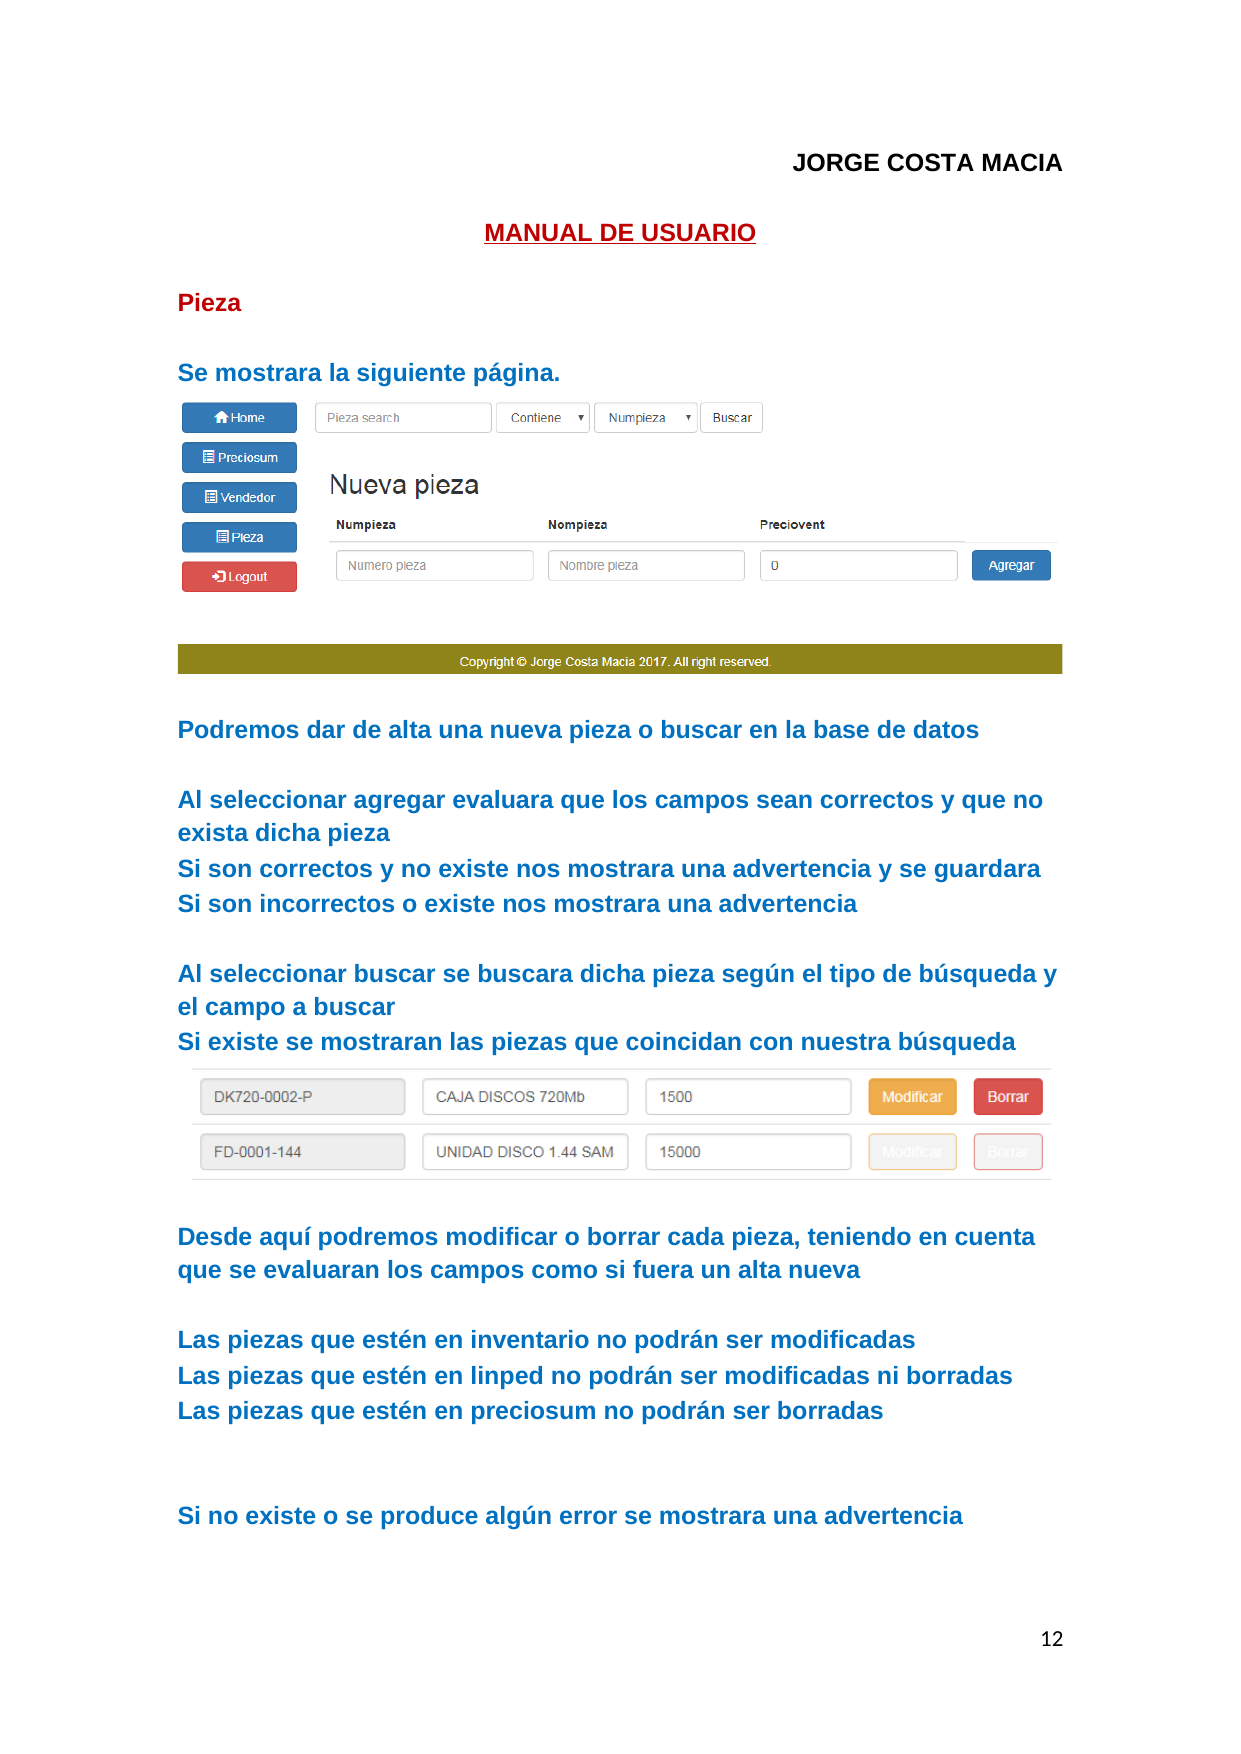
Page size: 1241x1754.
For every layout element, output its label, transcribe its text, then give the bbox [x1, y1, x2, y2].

text JORGE COSTA MACIA [177, 148, 1063, 176]
text Al seleccionar agregar evaluara que los campos sean correctos y que no exista dicha pieza [177, 785, 1063, 847]
text Desde aquí podremos modificar o borrar cada pieza, teniendo en cuenta que se evaluaran los campos como si fuera un alta nueva [177, 1222, 1063, 1284]
text MANUAL DE USUARIO [177, 218, 1063, 247]
text Si son incorrectos o existe nos mostrara una advertencia [177, 889, 1063, 917]
text Si existe se mostraran las piezas que coincidan con nuestra búsqueda [177, 1027, 1063, 1056]
text Las piezas que estén en linped no podrán ser modificadas ni borradas [177, 1361, 1063, 1389]
text Podremos dar de alta una nueva pieza o buscar en la base de datos [177, 715, 1063, 744]
text Las piezas que estén en inventario no podrán ser modificadas [177, 1326, 1063, 1354]
text Las piezas que estén en preciosum no podrán ser borradas [177, 1396, 1063, 1424]
text Al seleccionar buscar se buscara dicha pieza según el tipo de búsqueda y el campo a buscar [177, 959, 1063, 1021]
text Se mostrara la siguiente página. [177, 358, 1063, 387]
text Si son correctos y no existe nos mostrara una advertencia y se guardara [177, 853, 1063, 882]
text Pieza [177, 288, 1063, 317]
text Si no existe o se produce algún error se mostrara una advertencia [177, 1501, 1063, 1530]
picture [177, 393, 1063, 674]
picture [177, 1062, 1062, 1181]
